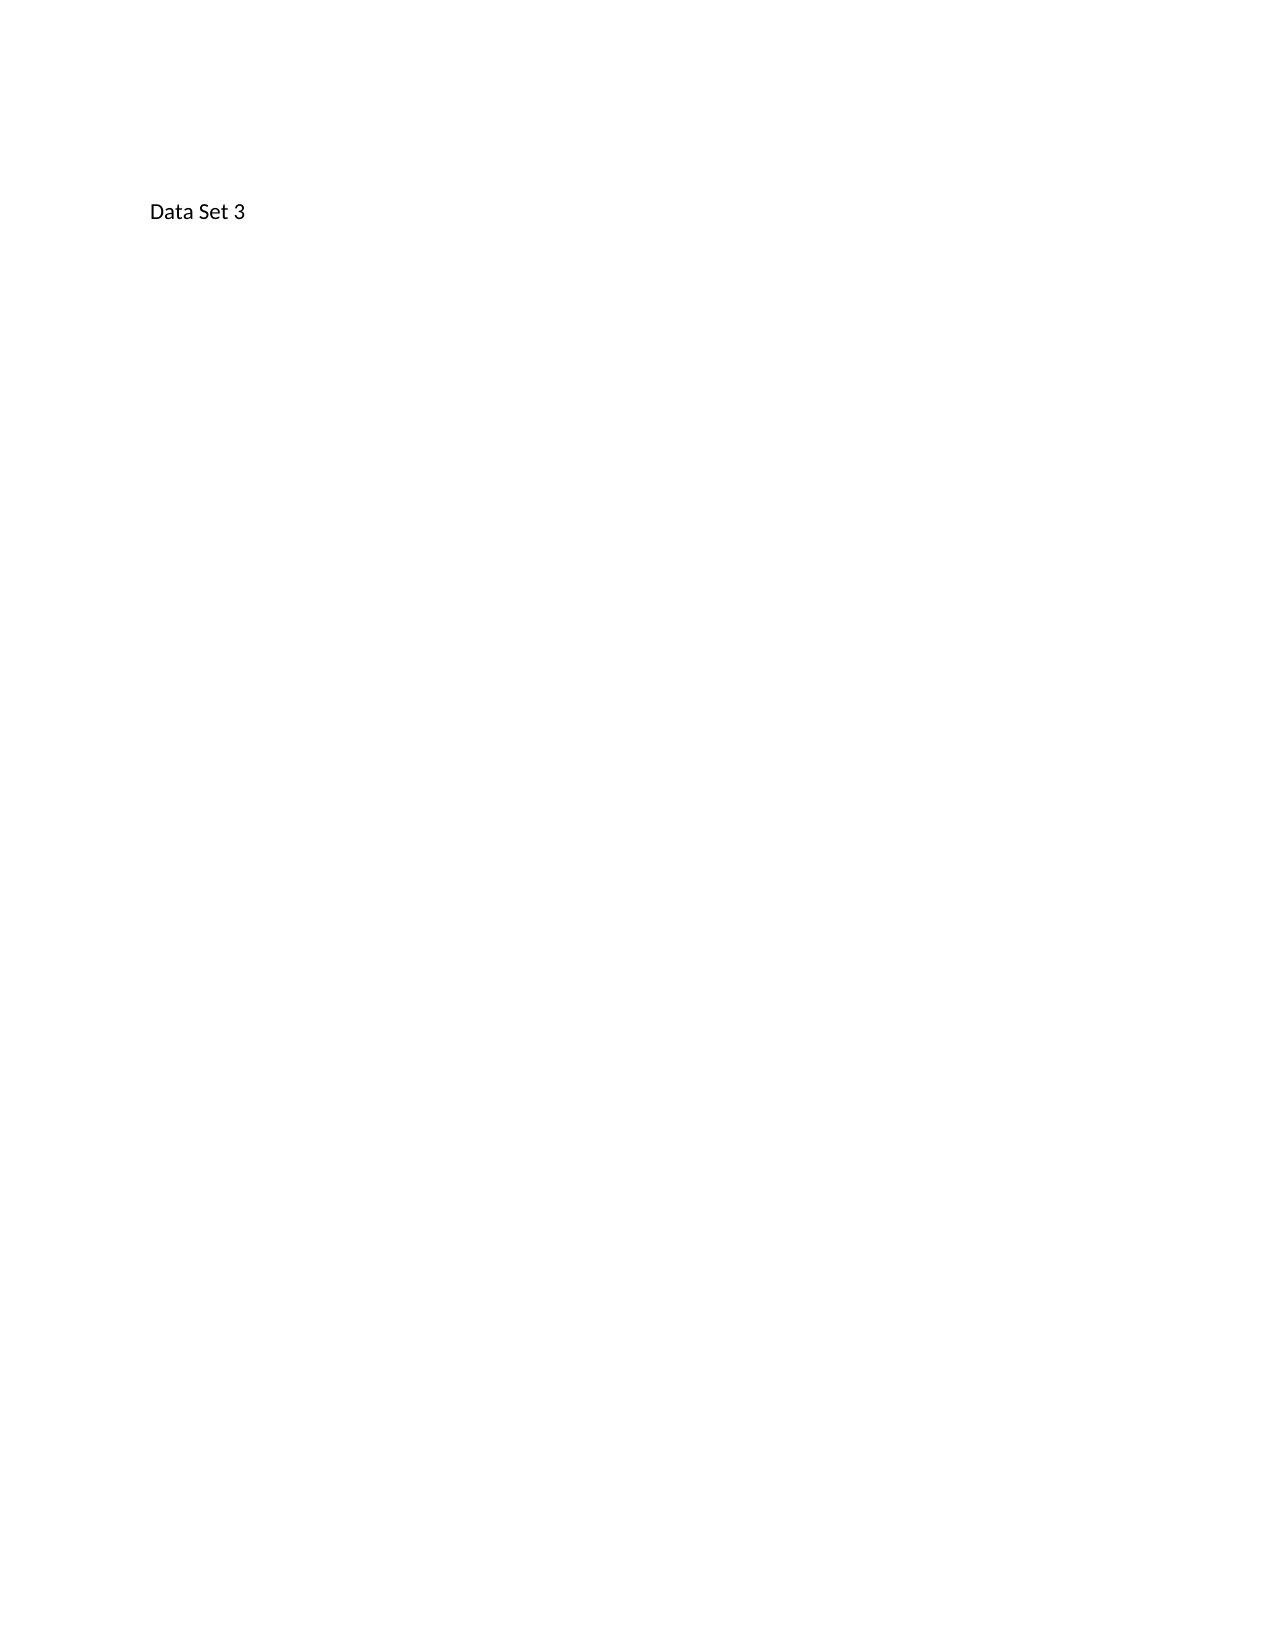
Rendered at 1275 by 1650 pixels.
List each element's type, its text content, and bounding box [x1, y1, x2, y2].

text Data Set 3 [150, 197, 1125, 225]
